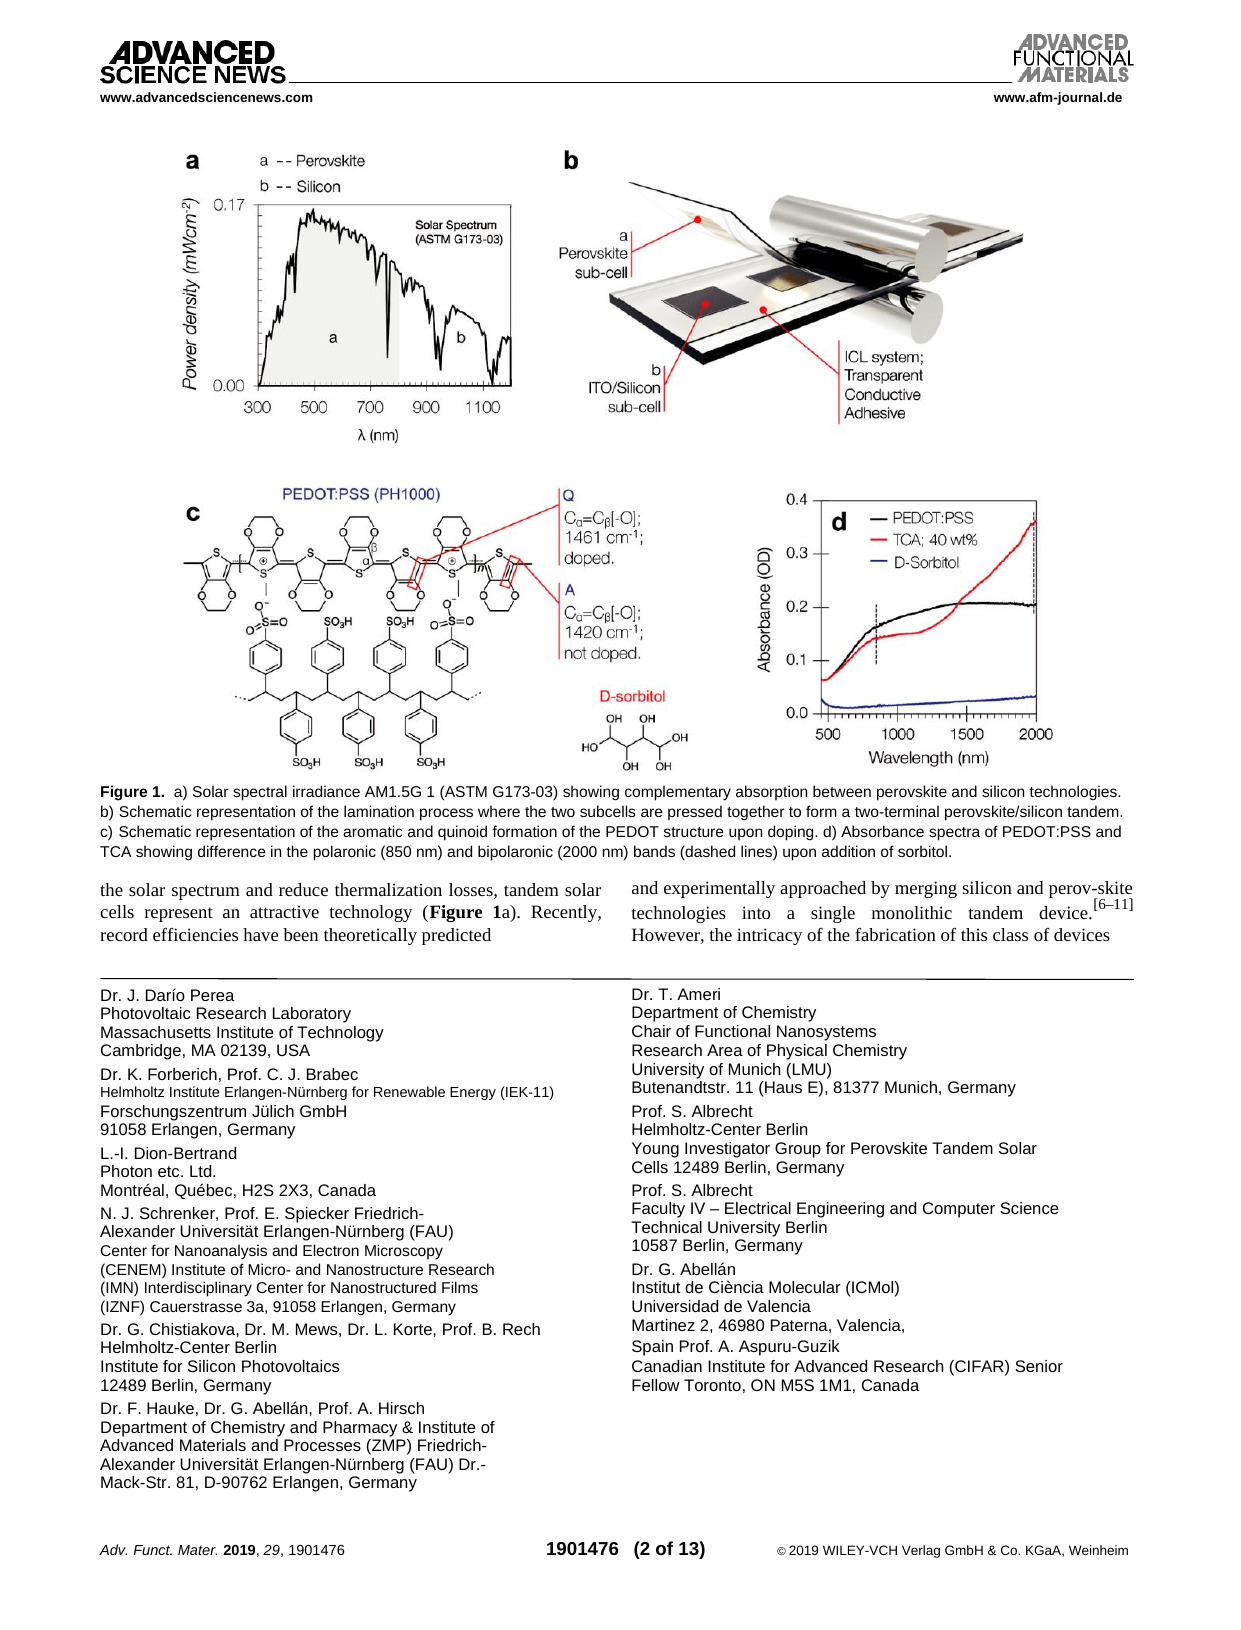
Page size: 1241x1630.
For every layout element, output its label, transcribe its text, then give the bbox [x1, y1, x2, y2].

text Universidad de Valencia [631, 1297, 1133, 1316]
text Dr. F. Hauke, Dr. G. Abellán, Prof. A. Hirsch Department of Chemistry and Pharmacy & Institute of Advanced Materials and Processes (ZMP) Friedrich-Alexander Universität Erlangen-Nürnberg (FAU) Dr.-Mack-Str. 81, D-90762 Erlangen, Germany [100, 1399, 496, 1492]
text Figure 1. a) Solar spectral irradiance AM1.5G 1 (ASTM G173-03) showing complementary absorption between perovskite and silicon technologies. [100, 783, 1133, 801]
text Department of Chemistry [631, 1004, 1133, 1023]
text Photovoltaic Research Laboratory [100, 1004, 585, 1023]
text Cambridge, MA 02139, USA [100, 1042, 585, 1061]
text Prof. S. Albrecht [631, 1180, 1133, 1199]
text Technical University Berlin [631, 1218, 1133, 1237]
text Dr. G. Chistiakova, Dr. M. Mews, Dr. L. Korte, Prof. B. Rech [100, 1320, 585, 1339]
text 91058 Erlangen, Germany [100, 1121, 585, 1139]
text the solar spectrum and reduce thermalization losses, tandem solar cells represent an attractive technology (Figure 1a). Recently, record efficiencies have been theoretically predicted [100, 878, 602, 945]
picture [179, 147, 1055, 773]
text Dr. J. Darío Perea [100, 985, 585, 1004]
text www.advancedsciencenews.com www.afm-journal.de [100, 90, 1133, 106]
list Schematic representation of the lamination process where the two subcells are pressed together to form a two-terminal perovskite/silicon tandem. [100, 803, 1133, 821]
text Forschungszentrum Jülich GmbH [100, 1102, 585, 1121]
text Helmholtz-Center Berlin [100, 1339, 585, 1358]
text Prof. S. Albrecht [631, 1101, 1133, 1121]
text Young Investigator Group for Perovskite Tandem Solar Cells 12489 Berlin, Germany [631, 1139, 1044, 1177]
text Center for Nanoanalysis and Electron Microscopy (CENEM) Institute of Micro- and Nanostructure Research (IMN) Interdisciplinary Center for Nanostructured Films (IZNF) Cauerstrasse 3a, 91058 Erlangen, Germany [100, 1242, 512, 1316]
text Helmholtz-Center Berlin [631, 1121, 1133, 1139]
text Institut de Ciència Molecular (ICMol) [631, 1278, 1133, 1297]
text Adv. Funct. Mater. 2019, 29, 1901476 1901476 (2 of 13) © 2019 WILEY-VCH Verlag GmbH & Co. KGaA, Weinheim [100, 1537, 1133, 1559]
text Chair of Functional Nanosystems [631, 1023, 1133, 1041]
text 10587 Berlin, Germany [631, 1237, 1133, 1256]
text and experimentally approached by merging silicon and perov-skite technologies into a single monolithic tandem device.[6–11] However, the intricacy of the fabrication of this class of devices [631, 878, 1133, 945]
text Canadian Institute for Advanced Research (CIFAR) Senior Fellow Toronto, ON M5S 1M1, Canada [631, 1357, 1077, 1394]
list Schematic representation of the aromatic and quinoid formation of the PEDOT structure upon doping. d) Absorbance spectra of PEDOT:PSS and TCA showing difference in the polaronic (850 nm) and bipolaronic (2000 nm) bands (dashed lines) upon addition of sorbitol. [100, 822, 1133, 861]
text 12489 Berlin, Germany [100, 1376, 585, 1395]
text Institute for Silicon Photovoltaics [100, 1358, 585, 1376]
picture [99, 32, 1134, 84]
text Dr. K. Forberich, Prof. C. J. Brabec [100, 1064, 585, 1083]
text Montréal, Québec, H2S 2X3, Canada [100, 1181, 585, 1200]
text N. J. Schrenker, Prof. E. Spiecker Friedrich-Alexander Universität Erlangen-Nürnberg (FAU) [100, 1204, 496, 1241]
text Dr. T. Ameri [631, 985, 1133, 1004]
text Martinez 2, 46980 Paterna, Valencia, Spain Prof. A. Aspuru-Guzik [631, 1316, 927, 1356]
text Dr. G. Abellán [631, 1259, 1133, 1278]
text Butenandtstr. 11 (Haus E), 81377 Munich, Germany [631, 1079, 1133, 1098]
text Research Area of Physical Chemistry [631, 1041, 1133, 1060]
text L.-I. Dion-Bertrand [100, 1143, 585, 1163]
text University of Munich (LMU) [631, 1060, 1133, 1079]
text Massachusetts Institute of Technology [100, 1023, 585, 1042]
text Faculty IV – Electrical Engineering and Computer Science [631, 1199, 1133, 1218]
text Helmholtz Institute Erlangen-Nürnberg for Renewable Energy (IEK-11) [100, 1084, 585, 1100]
text Photon etc. Ltd. [100, 1163, 585, 1181]
